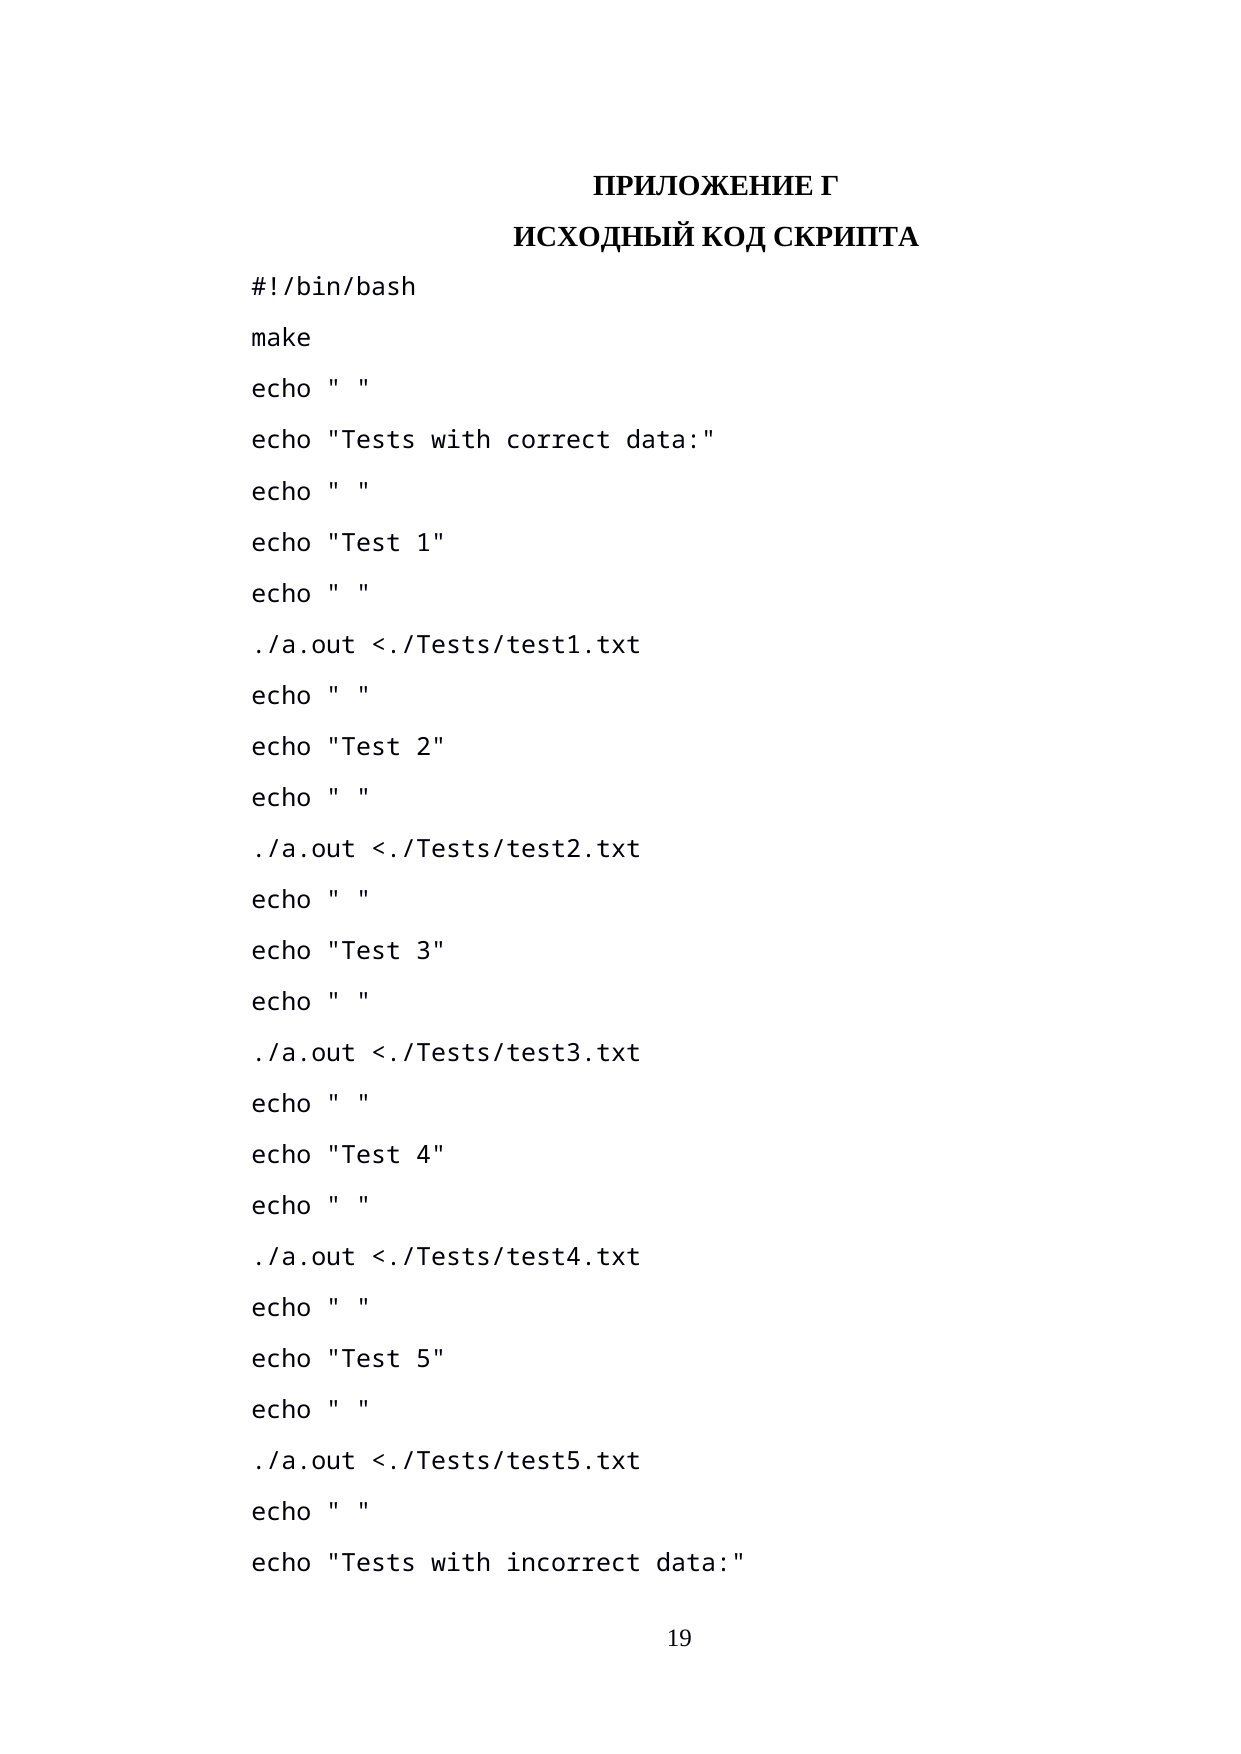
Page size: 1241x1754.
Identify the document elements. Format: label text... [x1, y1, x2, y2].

text echo " " [177, 371, 1181, 405]
text echo "Test 3" [177, 933, 1181, 967]
text echo "Test 2" [177, 728, 1181, 762]
text ./a.out <./Tests/test1.txt [177, 626, 1181, 660]
text ./a.out <./Tests/test3.txt [177, 1035, 1181, 1069]
text echo " " [177, 1290, 1181, 1324]
text echo " " [177, 984, 1181, 1018]
text echo " " [177, 1494, 1181, 1528]
text echo " " [177, 882, 1181, 916]
text ./a.out <./Tests/test2.txt [177, 831, 1181, 864]
text echo " " [177, 1392, 1181, 1426]
text echo "Test 5" [177, 1341, 1181, 1375]
text ./a.out <./Tests/test5.txt [177, 1443, 1181, 1477]
text #!/bin/bash [177, 269, 1181, 303]
text echo "Test 1" [177, 524, 1181, 558]
text echo " " [177, 1188, 1181, 1222]
text echo "Tests with correct data:" [177, 422, 1181, 456]
text echo "Test 4" [177, 1137, 1181, 1171]
text echo " " [177, 1086, 1181, 1120]
text ИСХОДНЫЙ КОД СКРИПТА [177, 219, 1181, 252]
text echo " " [177, 575, 1181, 609]
text ПРИЛОЖЕНИЕ Г [177, 168, 1181, 202]
text echo " " [177, 779, 1181, 813]
text echo " " [177, 677, 1181, 711]
text ./a.out <./Tests/test4.txt [177, 1239, 1181, 1273]
text echo " " [177, 473, 1181, 507]
text echo "Tests with incorrect data:" [177, 1545, 1181, 1579]
text make [177, 320, 1181, 354]
